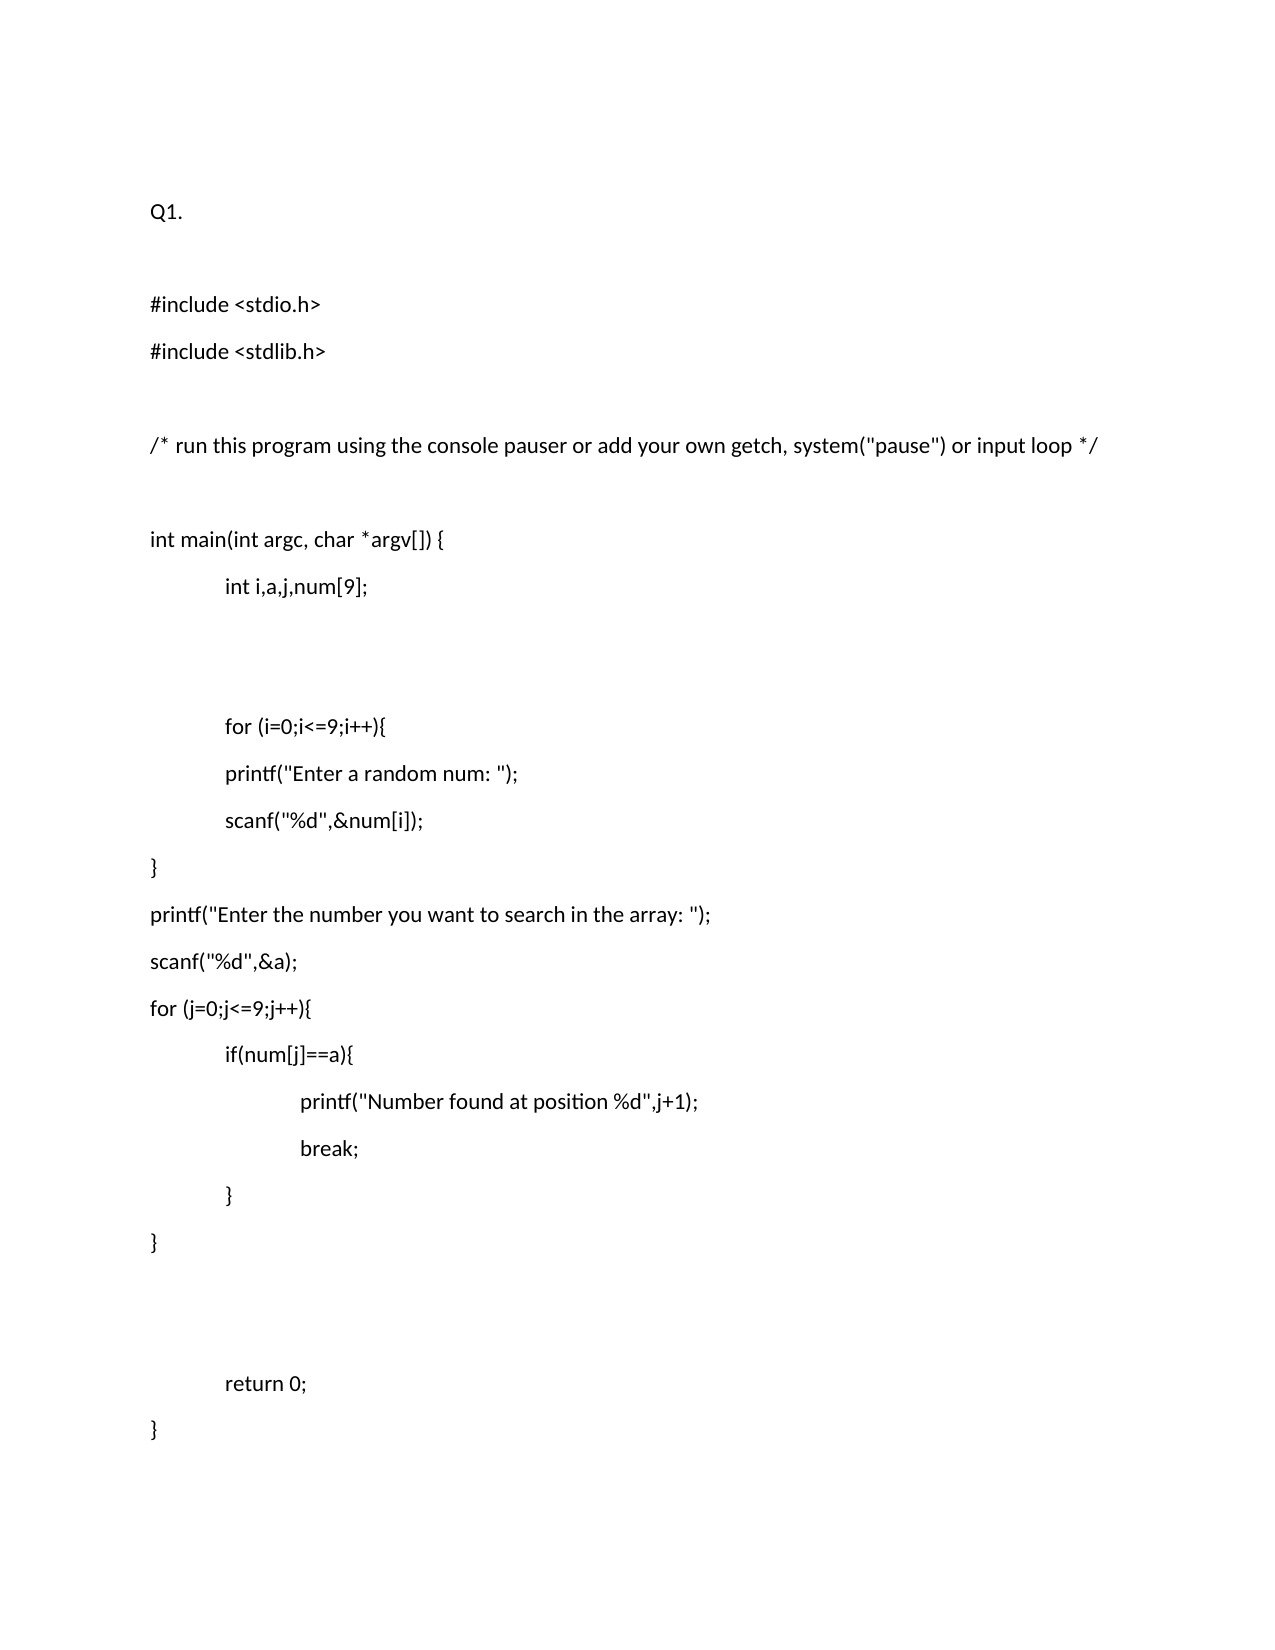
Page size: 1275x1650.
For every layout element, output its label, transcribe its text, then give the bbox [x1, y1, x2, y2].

text int i,a,j,num[9]; [150, 572, 1125, 600]
text Q1. [150, 197, 1125, 225]
text for (i=0;i<=9;i++){ [150, 712, 1125, 741]
text #include <stdlib.h> [150, 337, 1125, 366]
text /* run this program using the console pauser or add your own getch, system("pause") or input loop */ [150, 431, 1125, 459]
text printf("Enter a random num: "); [150, 759, 1125, 787]
text } [150, 853, 1125, 881]
text printf("Enter the number you want to search in the array: "); [150, 900, 1125, 928]
text printf("Number found at position %d",j+1); [150, 1087, 1125, 1116]
text for (j=0;j<=9;j++){ [150, 994, 1125, 1022]
text } [150, 1228, 1125, 1256]
text int main(int argc, char *argv[]) { [150, 525, 1125, 553]
text scanf("%d",&num[i]); [150, 806, 1125, 834]
text break; [150, 1134, 1125, 1162]
text scanf("%d",&a); [150, 947, 1125, 975]
text } [150, 1416, 1125, 1444]
text return 0; [150, 1369, 1125, 1397]
text } [150, 1181, 1125, 1209]
text if(num[j]==a){ [150, 1041, 1125, 1069]
text #include <stdio.h> [150, 291, 1125, 319]
